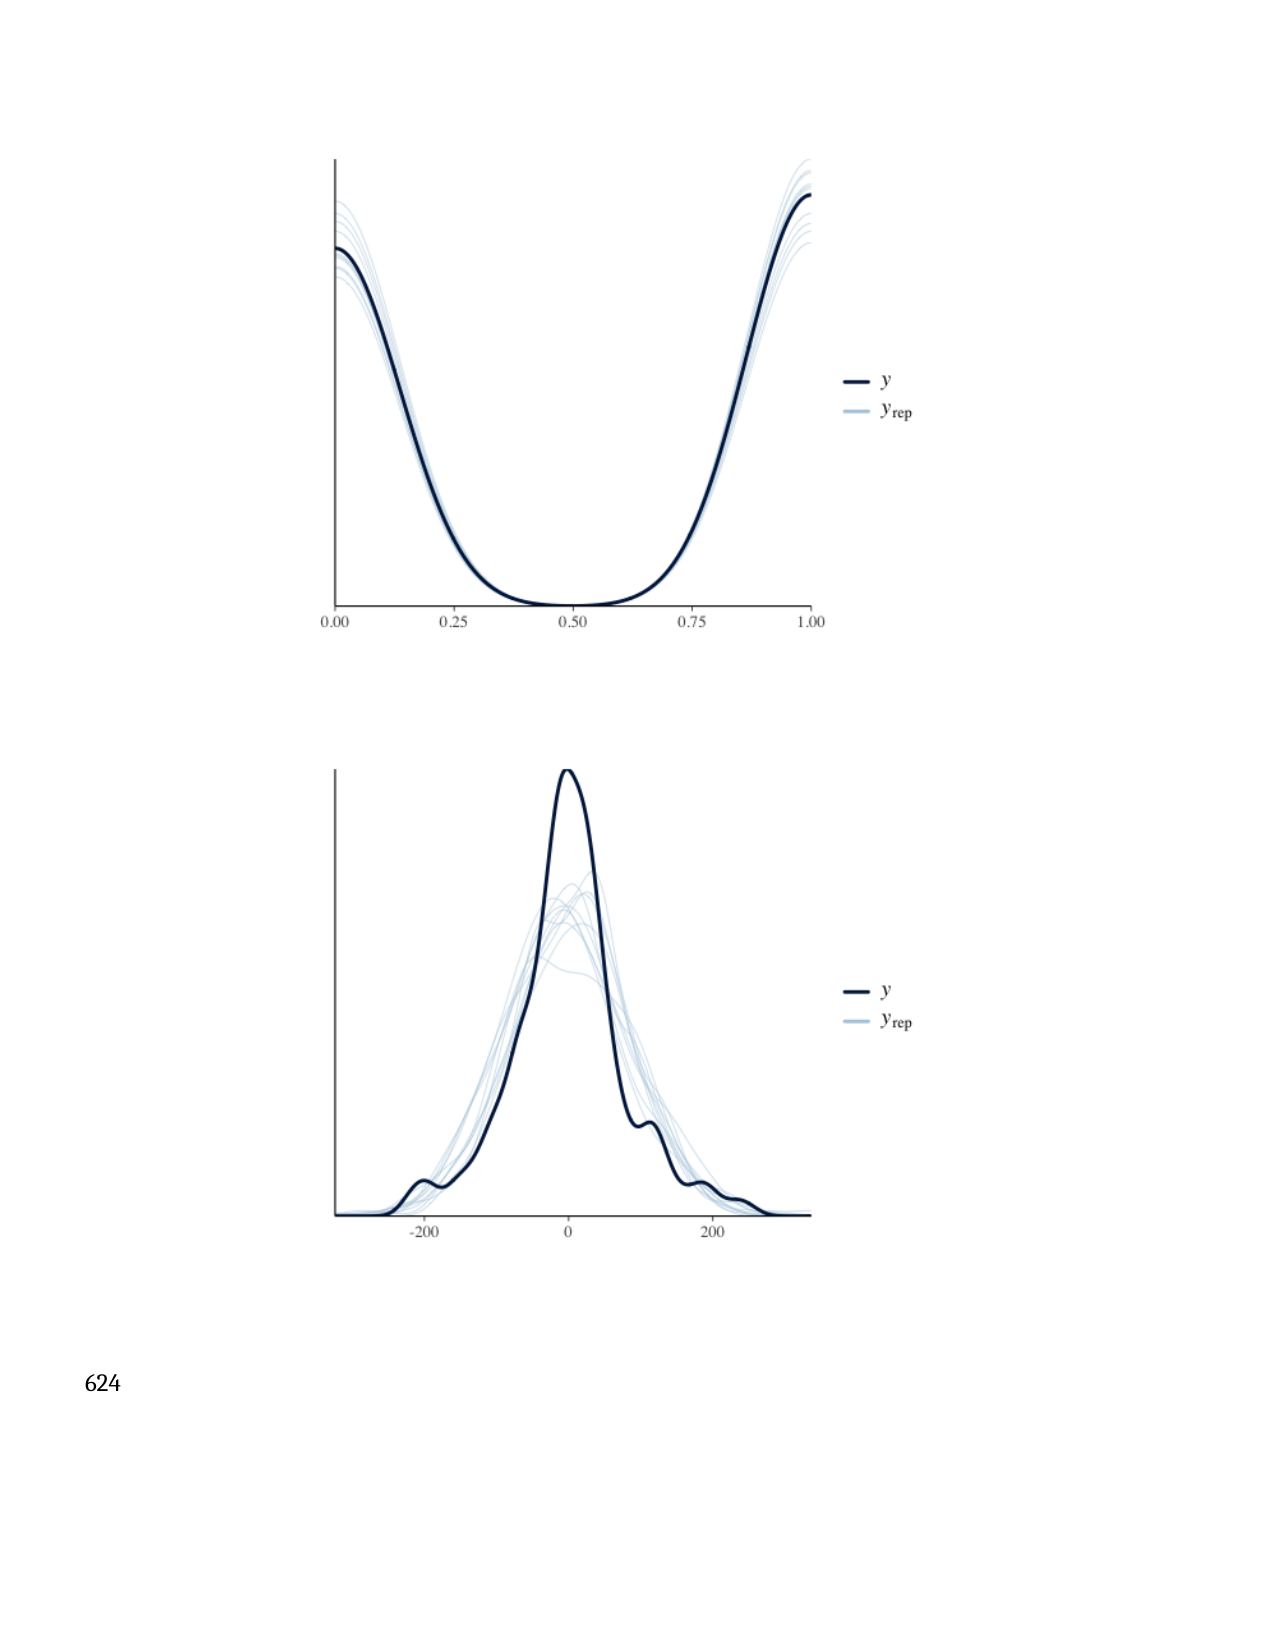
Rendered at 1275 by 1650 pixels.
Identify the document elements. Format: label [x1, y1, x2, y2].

table_cell [139, 760, 1114, 1369]
picture [320, 150, 933, 640]
table_cell [139, 150, 1114, 759]
picture [320, 759, 933, 1250]
